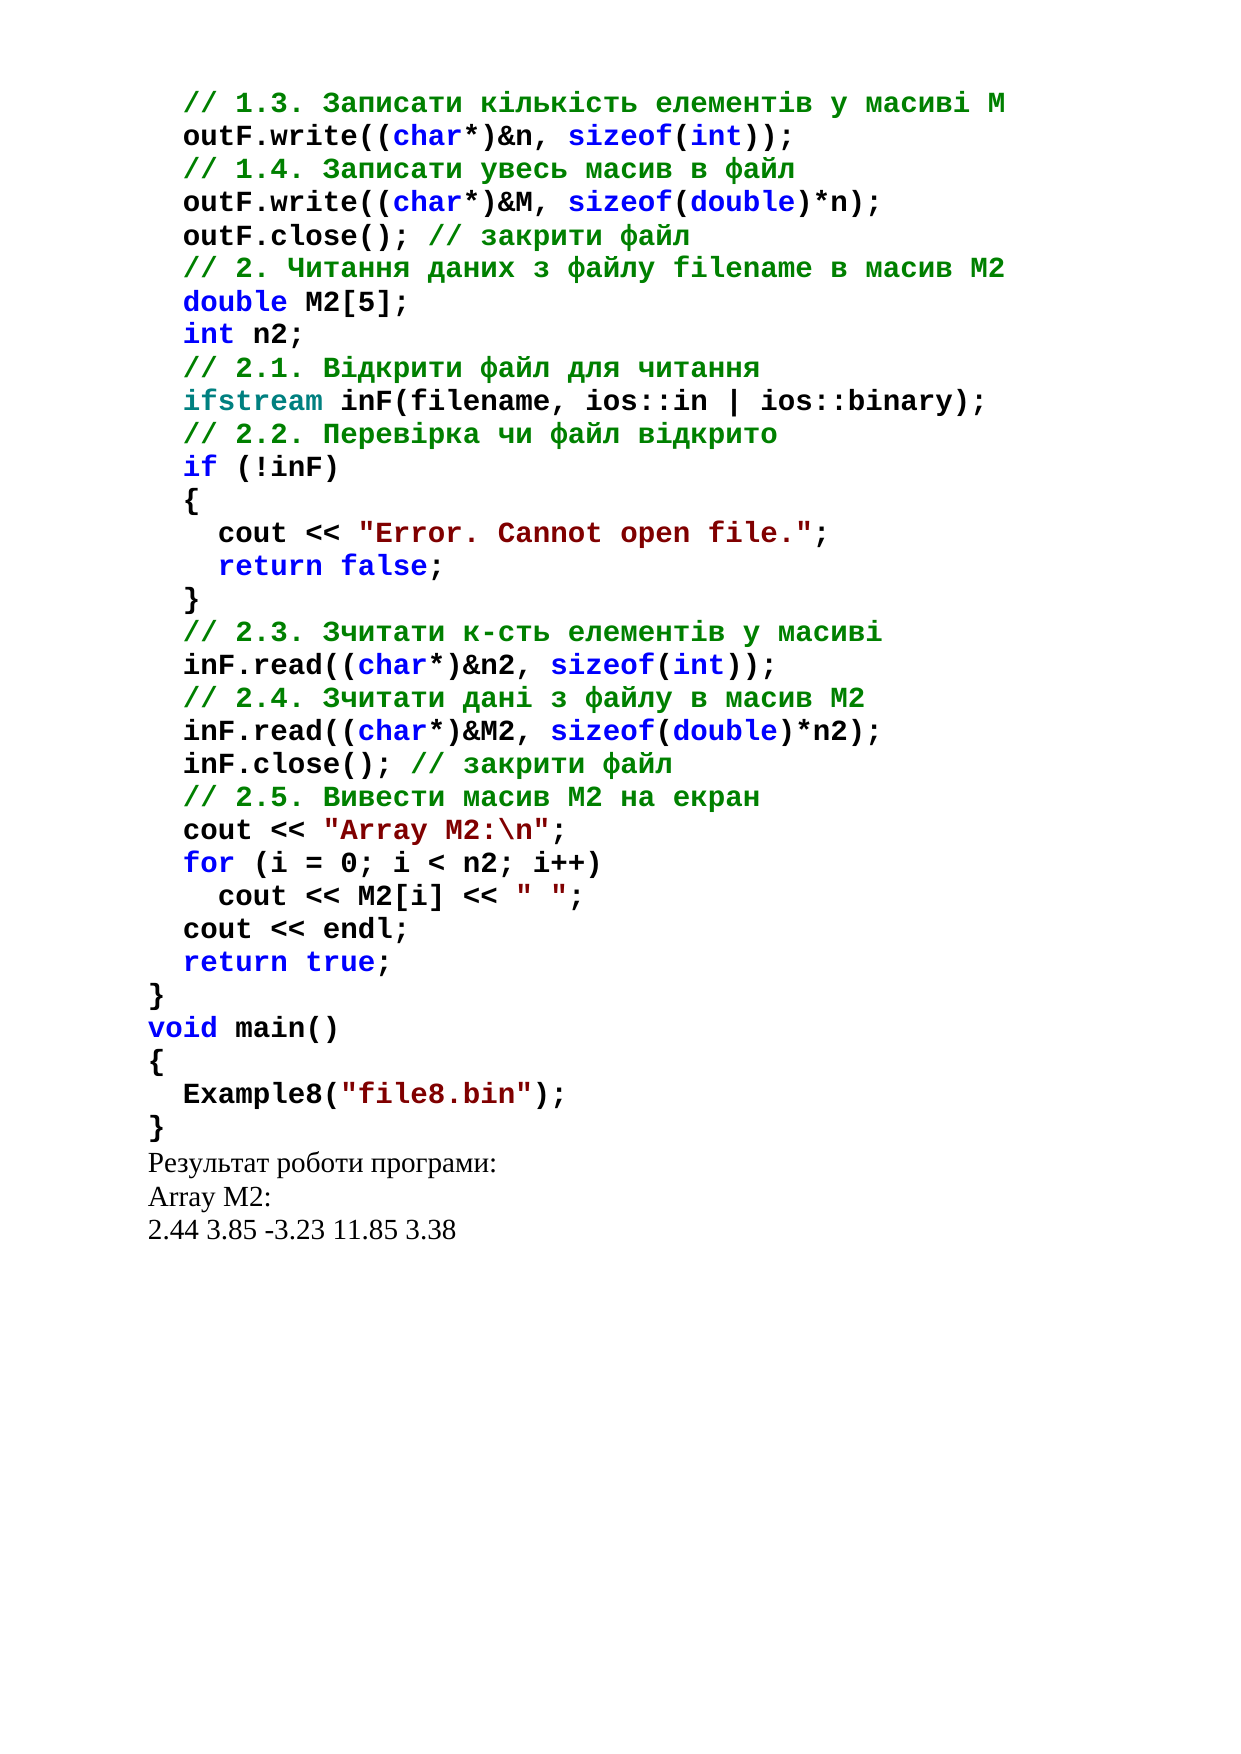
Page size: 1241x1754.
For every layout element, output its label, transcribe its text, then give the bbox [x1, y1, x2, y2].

text return false; [148, 551, 1152, 584]
text // 2.2. Перевірка чи файл відкрито [148, 419, 1152, 452]
text Результат роботи програми: [148, 1145, 1152, 1179]
text // 2.3. Зчитати к-сть елементів у масиві [148, 617, 1152, 650]
text return true; [148, 947, 1152, 980]
text // 1.4. Записати увесь масив в файл [148, 154, 1152, 188]
text inF.read((char*)&M2, sizeof(double)*n2); [148, 716, 1152, 749]
text void main() [148, 1013, 1152, 1046]
text inF.close(); // закрити файл [148, 749, 1152, 782]
text // 2.4. Зчитати дані з файлу в масив M2 [148, 683, 1152, 716]
text // 2.1. Відкрити файл для читання [148, 353, 1152, 386]
text // 1.3. Записати кількість елементів у масиві M [148, 88, 1152, 122]
text if (!inF) [148, 452, 1152, 485]
text int n2; [148, 320, 1152, 353]
text double M2[5]; [148, 287, 1152, 320]
text cout << endl; [148, 914, 1152, 947]
text 2.44 3.85 -3.23 11.85 3.38 [148, 1212, 1152, 1246]
text outF.write((char*)&M, sizeof(double)*n); [148, 188, 1152, 221]
text Example8("file8.bin"); [148, 1079, 1152, 1112]
text { [148, 485, 1152, 518]
text { [148, 1046, 1152, 1079]
text } [148, 584, 1152, 617]
text } [148, 980, 1152, 1013]
text Array M2: [148, 1179, 1152, 1212]
text for (i = 0; i < n2; i++) [148, 848, 1152, 881]
text } [148, 1112, 1152, 1145]
text ifstream inF(filename, ios::in | ios::binary); [148, 386, 1152, 419]
text inF.read((char*)&n2, sizeof(int)); [148, 650, 1152, 683]
text // 2.5. Вивести масив M2 на екран [148, 782, 1152, 815]
text outF.write((char*)&n, sizeof(int)); [148, 122, 1152, 154]
text cout << "Error. Cannot open file."; [148, 518, 1152, 551]
text cout << "Array M2:\n"; [148, 815, 1152, 848]
text cout << M2[i] << " "; [148, 881, 1152, 914]
text outF.close(); // закрити файл [148, 221, 1152, 254]
text // 2. Читання даних з файлу filename в масив M2 [148, 254, 1152, 287]
